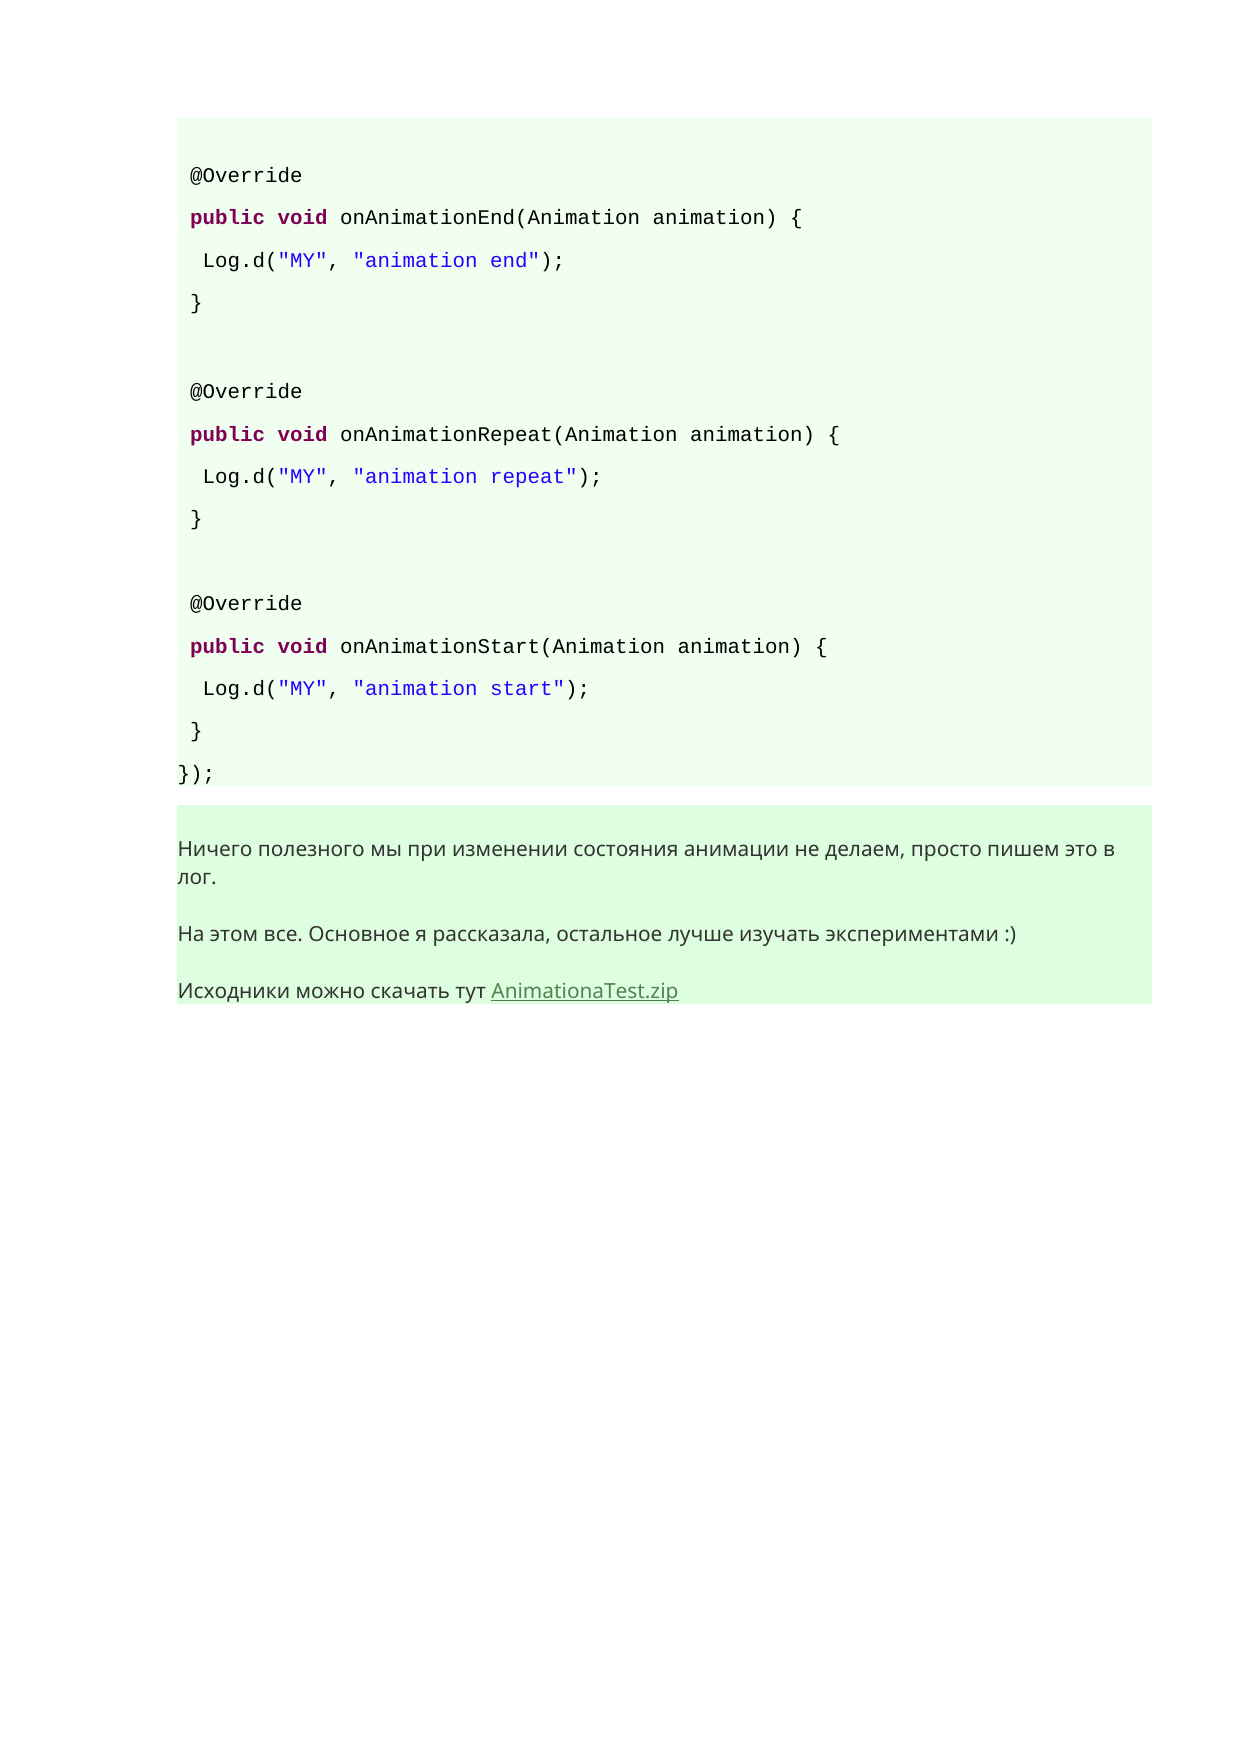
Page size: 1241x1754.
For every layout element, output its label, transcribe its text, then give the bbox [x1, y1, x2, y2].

text @Override [177, 165, 1152, 188]
text } [177, 508, 1152, 532]
text @Override [177, 381, 1152, 405]
text }); [177, 763, 1152, 786]
text @Override [177, 593, 1152, 617]
text } [177, 292, 1152, 316]
text Ничего полезного мы при изменении состояния анимации не делаем, просто пишем это в лог. На этом все. Основное я рассказала, остальное лучше изучать экспериментами :) Исходники можно скачать тут AnimationaTest.zip [177, 805, 1152, 1004]
text public void onAnimationRepeat(Animation animation) { [177, 424, 1152, 447]
text } [177, 720, 1152, 744]
text public void onAnimationEnd(Animation animation) { [177, 207, 1152, 231]
text Log.d("MY", "animation start"); [177, 678, 1152, 702]
text Log.d("MY", "animation end"); [177, 250, 1152, 273]
text Log.d("MY", "animation repeat"); [177, 466, 1152, 490]
text public void onAnimationStart(Animation animation) { [177, 636, 1152, 659]
